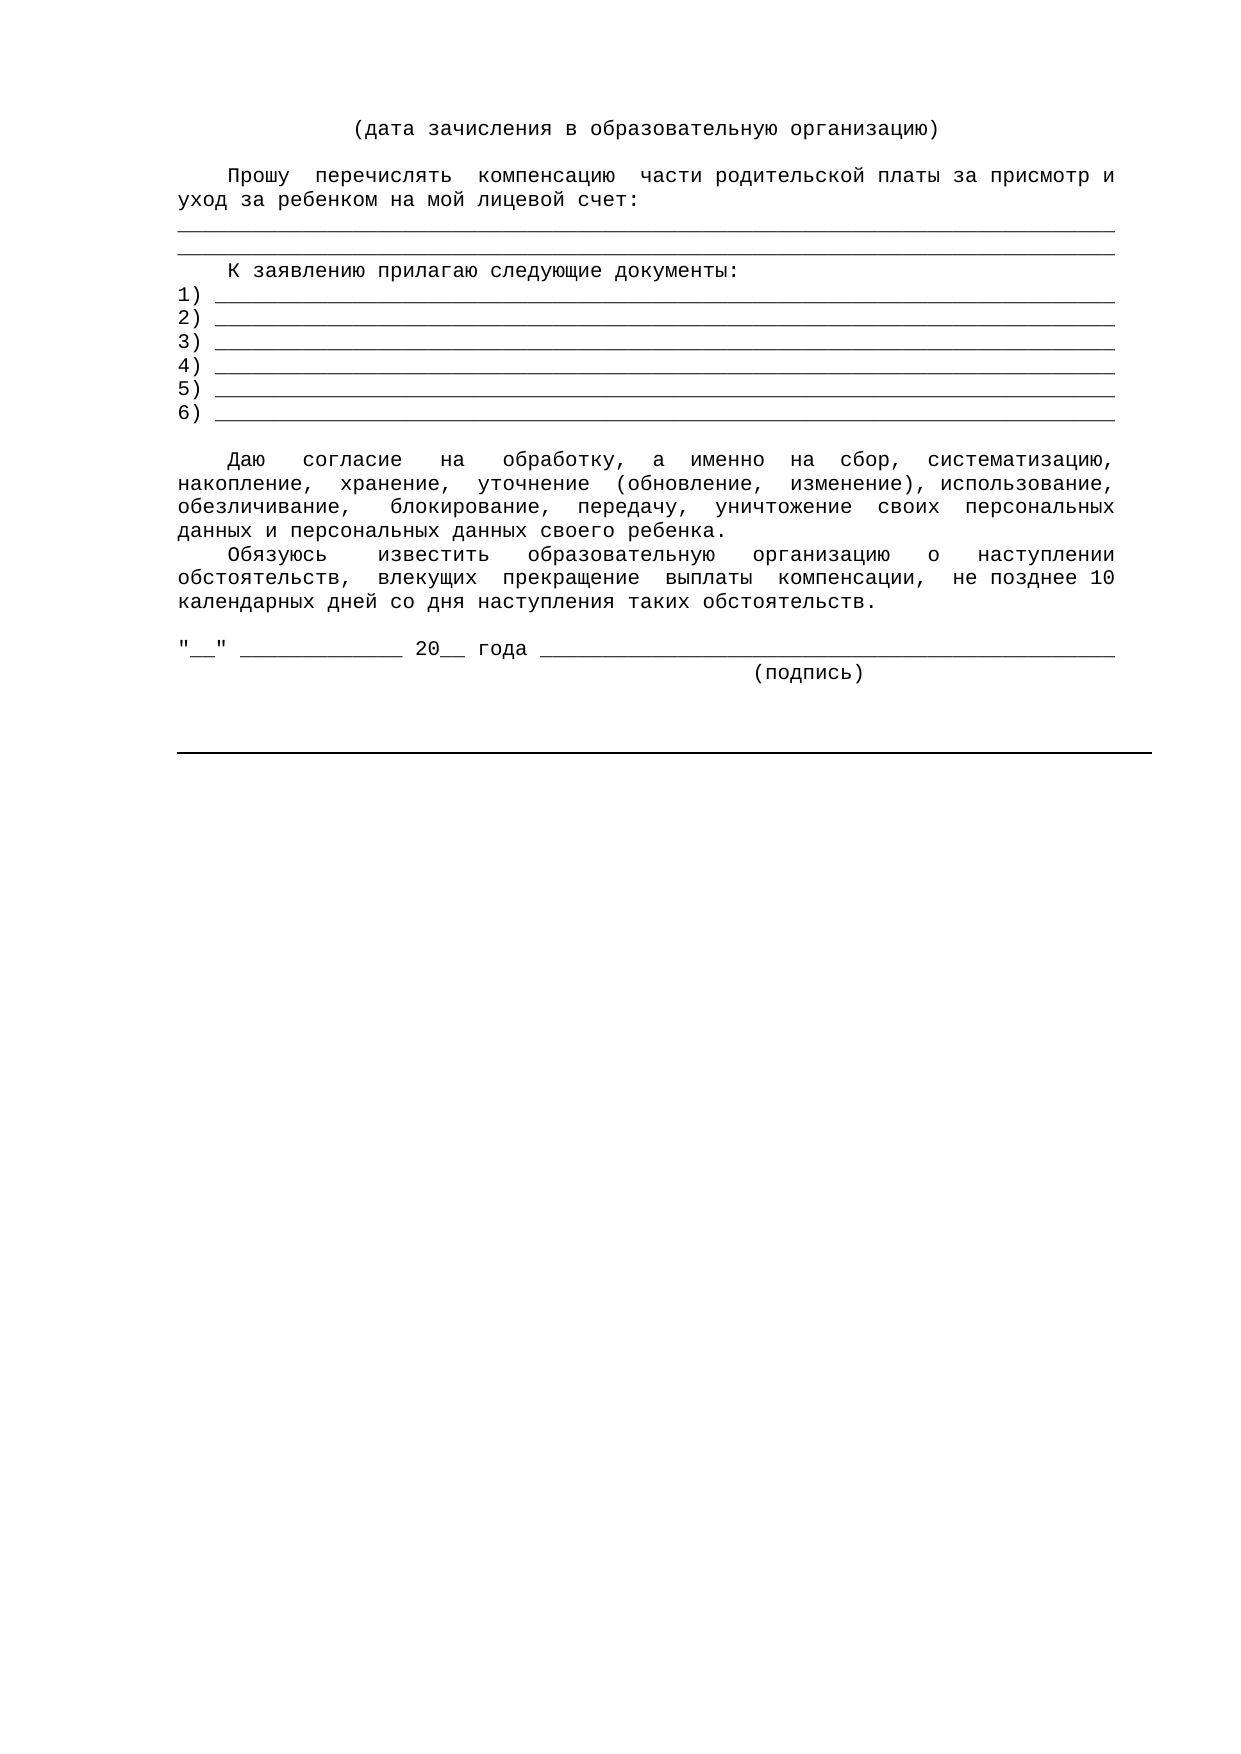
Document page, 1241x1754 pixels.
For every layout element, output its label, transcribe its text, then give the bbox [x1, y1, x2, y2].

text данных и персональных данных своего ребенка. [177, 520, 1152, 544]
text 2) ________________________________________________________________________ [177, 307, 1152, 331]
text "__" _____________ 20__ года ______________________________________________ [177, 638, 1152, 662]
text календарных дней со дня наступления таких обстоятельств. [177, 591, 1152, 615]
text обезличивание, блокирование, передачу, уничтожение своих персональных [177, 496, 1152, 520]
text (дата зачисления в образовательную организацию) [177, 118, 1152, 142]
text (подпись) [177, 662, 1152, 686]
text обстоятельств, влекущих прекращение выплаты компенсации, не позднее 10 [177, 567, 1152, 591]
text 4) ________________________________________________________________________ [177, 354, 1152, 378]
text Даю согласие на обработку, а именно на сбор, систематизацию, [177, 449, 1152, 473]
text 1) ________________________________________________________________________ [177, 284, 1152, 307]
text 6) ________________________________________________________________________ [177, 402, 1152, 426]
text 3) ________________________________________________________________________ [177, 331, 1152, 354]
text Прошу перечислять компенсацию части родительской платы за присмотр и [177, 165, 1152, 189]
text накопление, хранение, уточнение (обновление, изменение), использование, [177, 473, 1152, 496]
text ___________________________________________________________________________ [177, 213, 1152, 236]
text К заявлению прилагаю следующие документы: [177, 260, 1152, 284]
text Обязуюсь известить образовательную организацию о наступлении [177, 544, 1152, 567]
text ___________________________________________________________________________ [177, 236, 1152, 260]
text уход за ребенком на мой лицевой счет: [177, 189, 1152, 213]
text 5) ________________________________________________________________________ [177, 378, 1152, 402]
